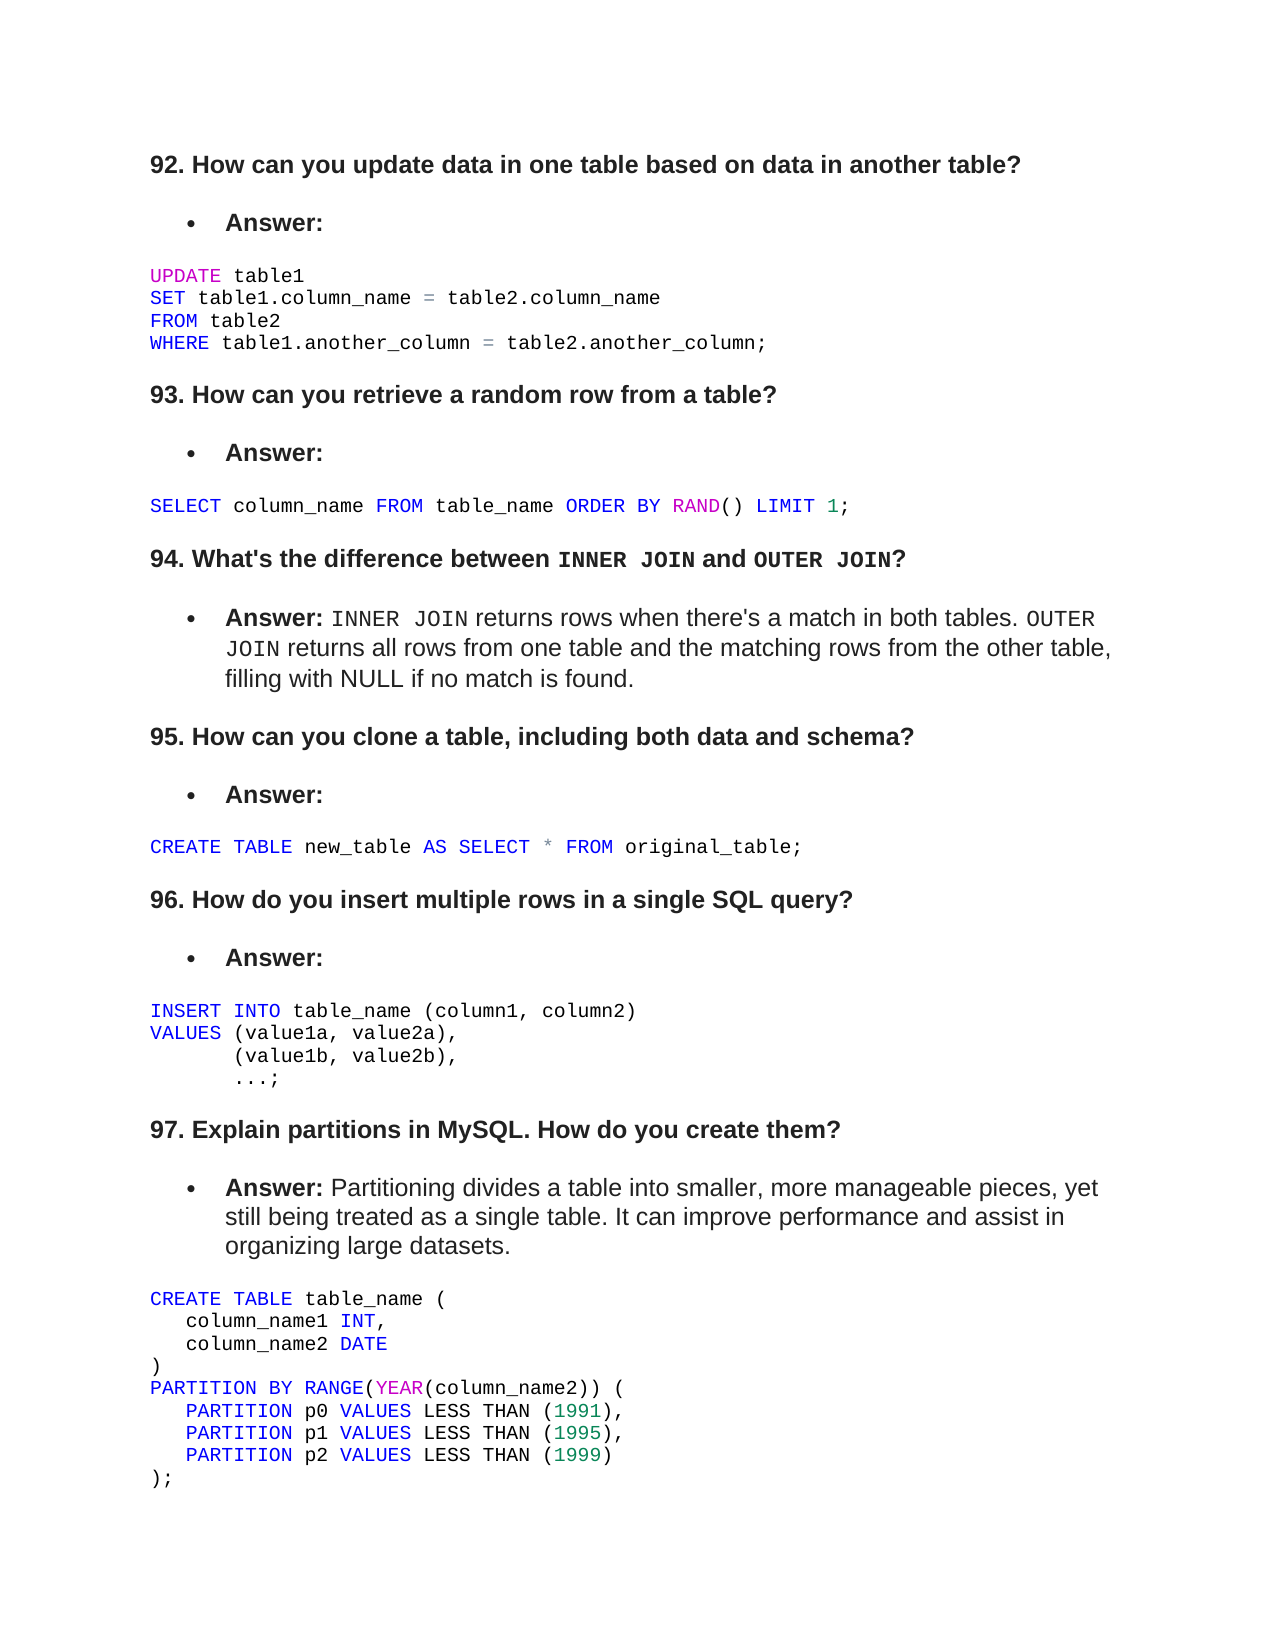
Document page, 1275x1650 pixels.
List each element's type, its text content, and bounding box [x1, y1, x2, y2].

text 93. How can you retrieve a random row from a table? [150, 380, 1125, 409]
text CREATE TABLE table_name ( column_name1 INT, column_name2 DATE ) PARTITION BY RANGE(YEAR(column_name2)) ( PARTITION p0 VALUES LESS THAN (1991), PARTITION p1 VALUES LESS THAN (1995), PARTITION p2 VALUES LESS THAN (1999) ); [150, 1289, 1125, 1490]
text 96. How do you insert multiple rows in a single SQL query? [150, 885, 1125, 914]
list Answer: [187, 438, 1125, 467]
text 94. What's the difference between INNER JOIN and OUTER JOIN? [150, 544, 1125, 574]
list Answer: [187, 943, 1125, 972]
list Answer: [187, 779, 1125, 808]
text 95. How can you clone a table, including both data and schema? [150, 722, 1125, 750]
text CREATE TABLE new_table AS SELECT * FROM original_table; [150, 837, 1125, 860]
text 97. Explain partitions in MySQL. How do you create them? [150, 1115, 1125, 1144]
text INSERT INTO table_name (column1, column2) VALUES (value1a, value2a), (value1b, value2b), ...; [150, 1001, 1125, 1090]
text SELECT column_name FROM table_name ORDER BY RAND() LIMIT 1; [150, 496, 1125, 519]
list Answer: Partitioning divides a table into smaller, more manageable pieces, yet still being treated as a single table. It can improve performance and assist in organizing large datasets. [187, 1173, 1125, 1259]
text 92. How can you update data in one table based on data in another table? [150, 150, 1125, 179]
text UPDATE table1 SET table1.column_name = table2.column_name FROM table2 WHERE table1.another_column = table2.another_column; [150, 266, 1125, 355]
list Answer: INNER JOIN returns rows when there's a match in both tables. OUTER JOIN returns all rows from one table and the matching rows from the other table, filling with NULL if no match is found. [187, 603, 1125, 692]
list Answer: [187, 208, 1125, 237]
